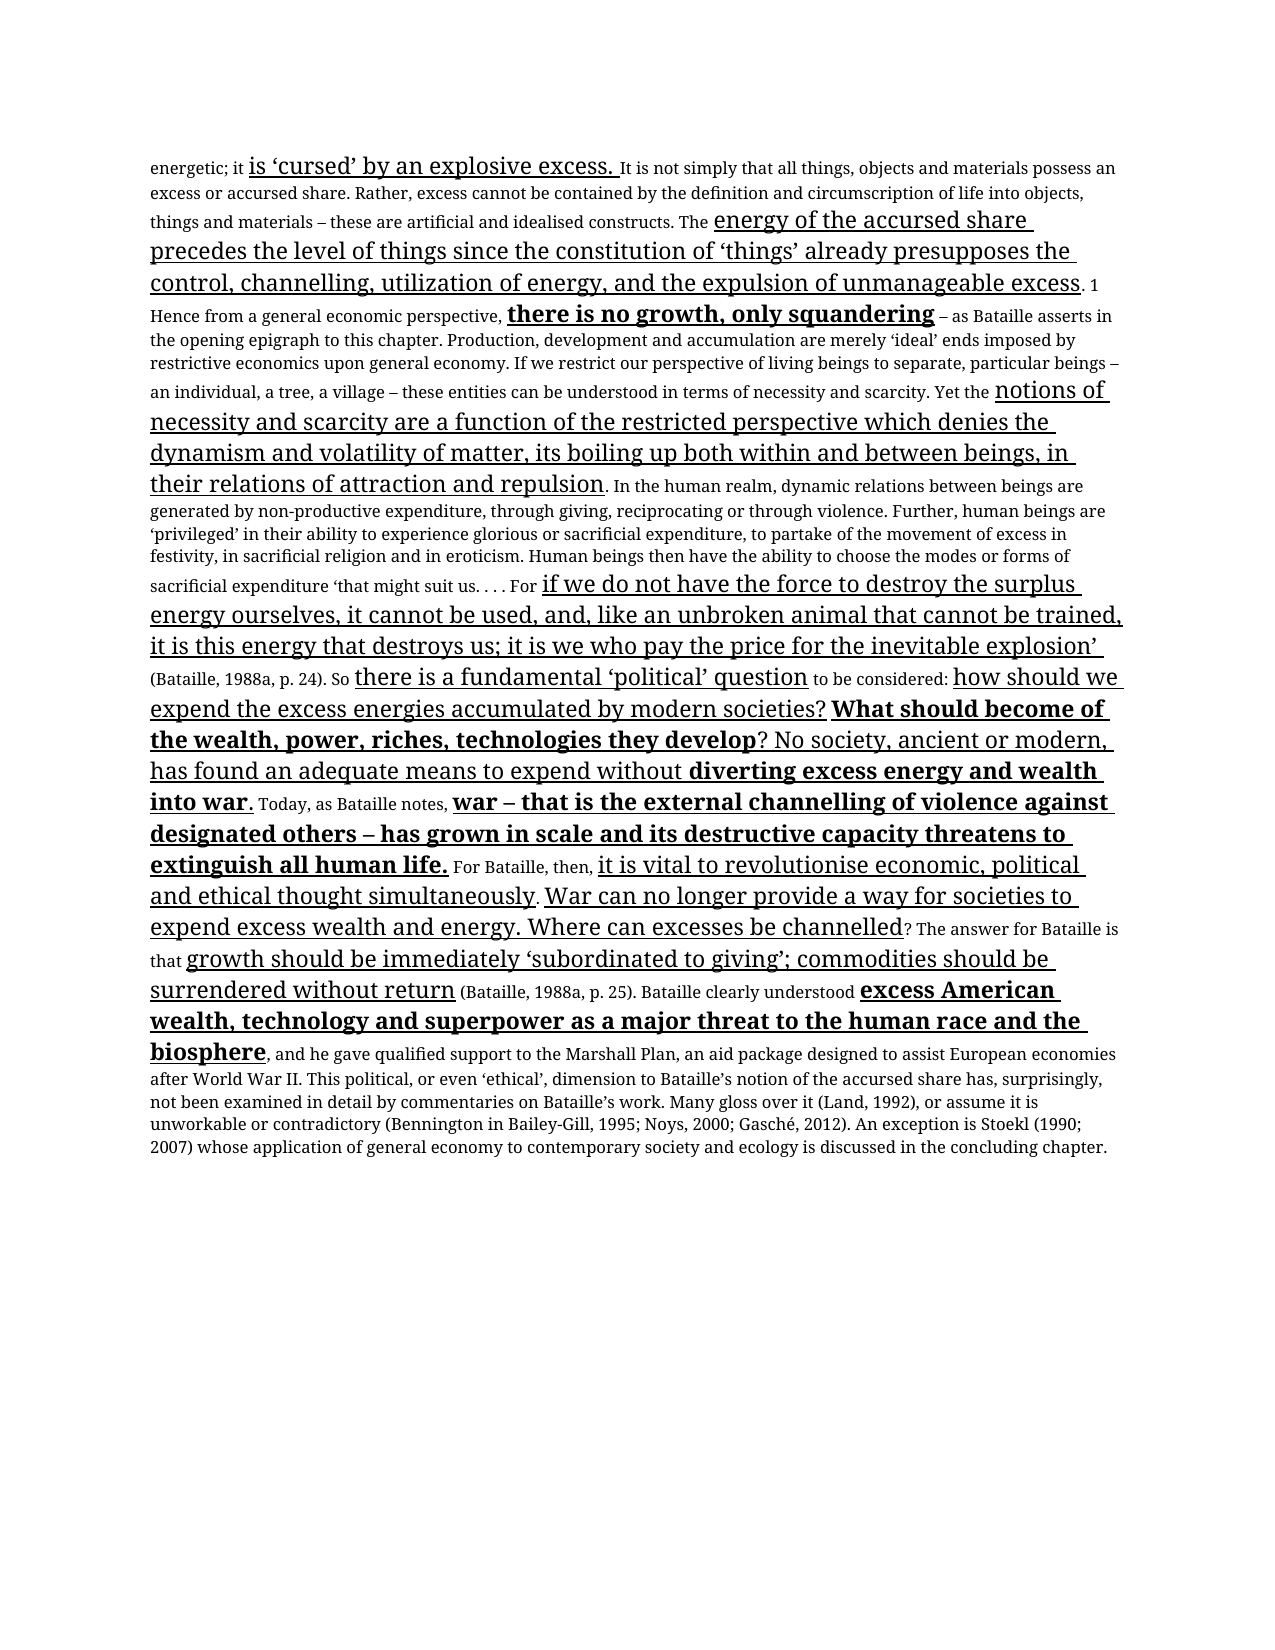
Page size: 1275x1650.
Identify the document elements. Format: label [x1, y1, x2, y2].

text [150, 150, 1125, 1158]
